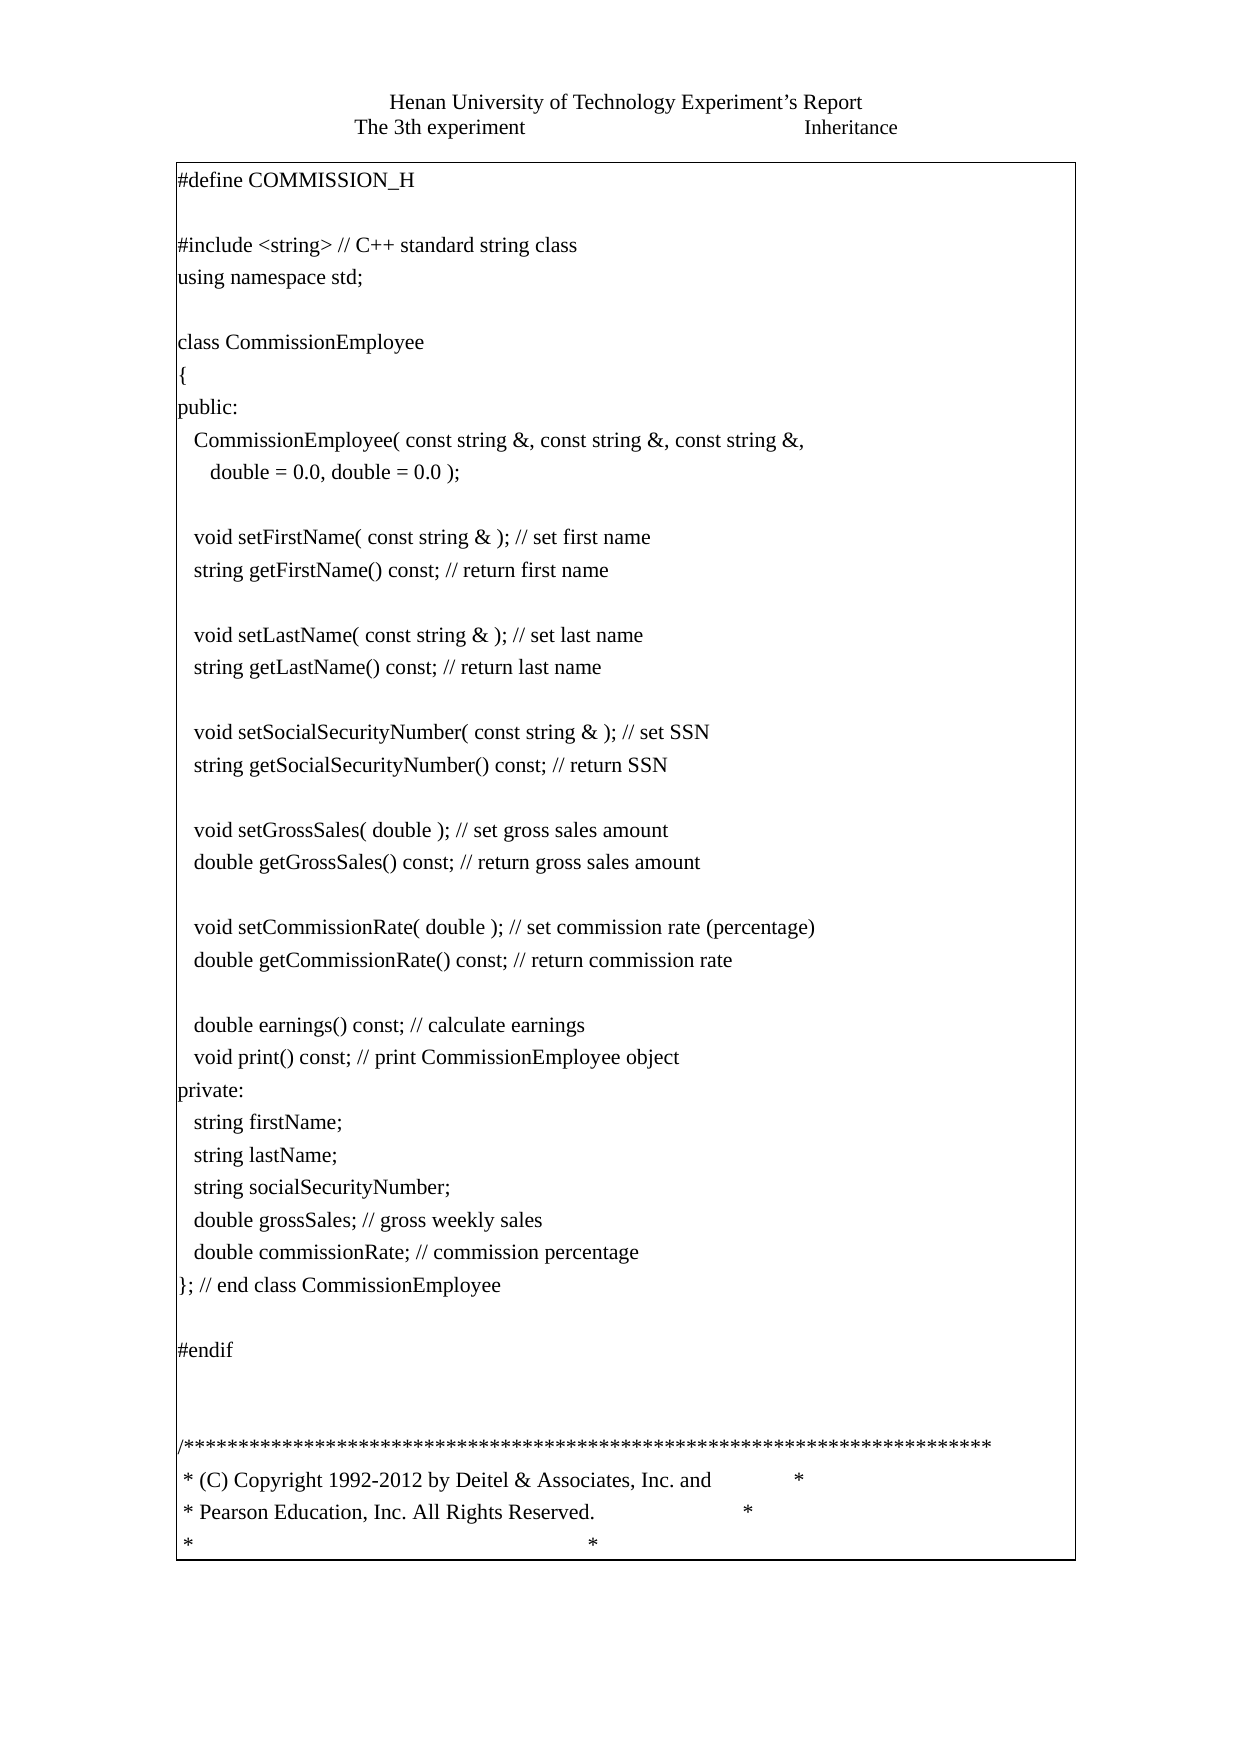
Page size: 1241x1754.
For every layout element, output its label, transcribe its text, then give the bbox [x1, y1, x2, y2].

text string lastName; [177, 1138, 1075, 1171]
text string firstName; [177, 1106, 1075, 1138]
text CommissionEmployee( const string &, const string &, const string &, [177, 423, 1075, 456]
text void setSocialSecurityNumber( const string & ); // set SSN [177, 716, 1075, 748]
text * * [177, 1528, 1075, 1559]
text void setGrossSales( double ); // set gross sales amount [177, 813, 1075, 846]
text string socialSecurityNumber; [177, 1171, 1075, 1203]
text public: [177, 391, 1075, 423]
text void setLastName( const string & ); // set last name [177, 618, 1075, 651]
text * (C) Copyright 1992-2012 by Deitel & Associates, Inc. and * [177, 1463, 1075, 1496]
text #define COMMISSION_H [177, 163, 1075, 196]
text void setCommissionRate( double ); // set commission rate (percentage) [177, 911, 1075, 943]
text }; // end class CommissionEmployee [177, 1268, 1075, 1301]
text double commissionRate; // commission percentage [177, 1236, 1075, 1268]
text string getLastName() const; // return last name [177, 651, 1075, 683]
text { [177, 358, 1075, 391]
text #endif [177, 1333, 1075, 1366]
text class CommissionEmployee [177, 326, 1075, 358]
text void print() const; // print CommissionEmployee object [177, 1041, 1075, 1073]
text double = 0.0, double = 0.0 ); [177, 456, 1075, 488]
text void setFirstName( const string & ); // set first name [177, 521, 1075, 553]
text using namespace std; [177, 261, 1075, 293]
text double grossSales; // gross weekly sales [177, 1203, 1075, 1236]
text #include <string> // C++ standard string class [177, 228, 1075, 261]
text private: [177, 1073, 1075, 1106]
text double getCommissionRate() const; // return commission rate [177, 943, 1075, 976]
text string getSocialSecurityNumber() const; // return SSN [177, 748, 1075, 781]
text double earnings() const; // calculate earnings [177, 1008, 1075, 1041]
text /************************************************************************** [177, 1431, 1075, 1463]
text * Pearson Education, Inc. All Rights Reserved. * [177, 1496, 1075, 1528]
text string getFirstName() const; // return first name [177, 553, 1075, 586]
text double getGrossSales() const; // return gross sales amount [177, 846, 1075, 878]
